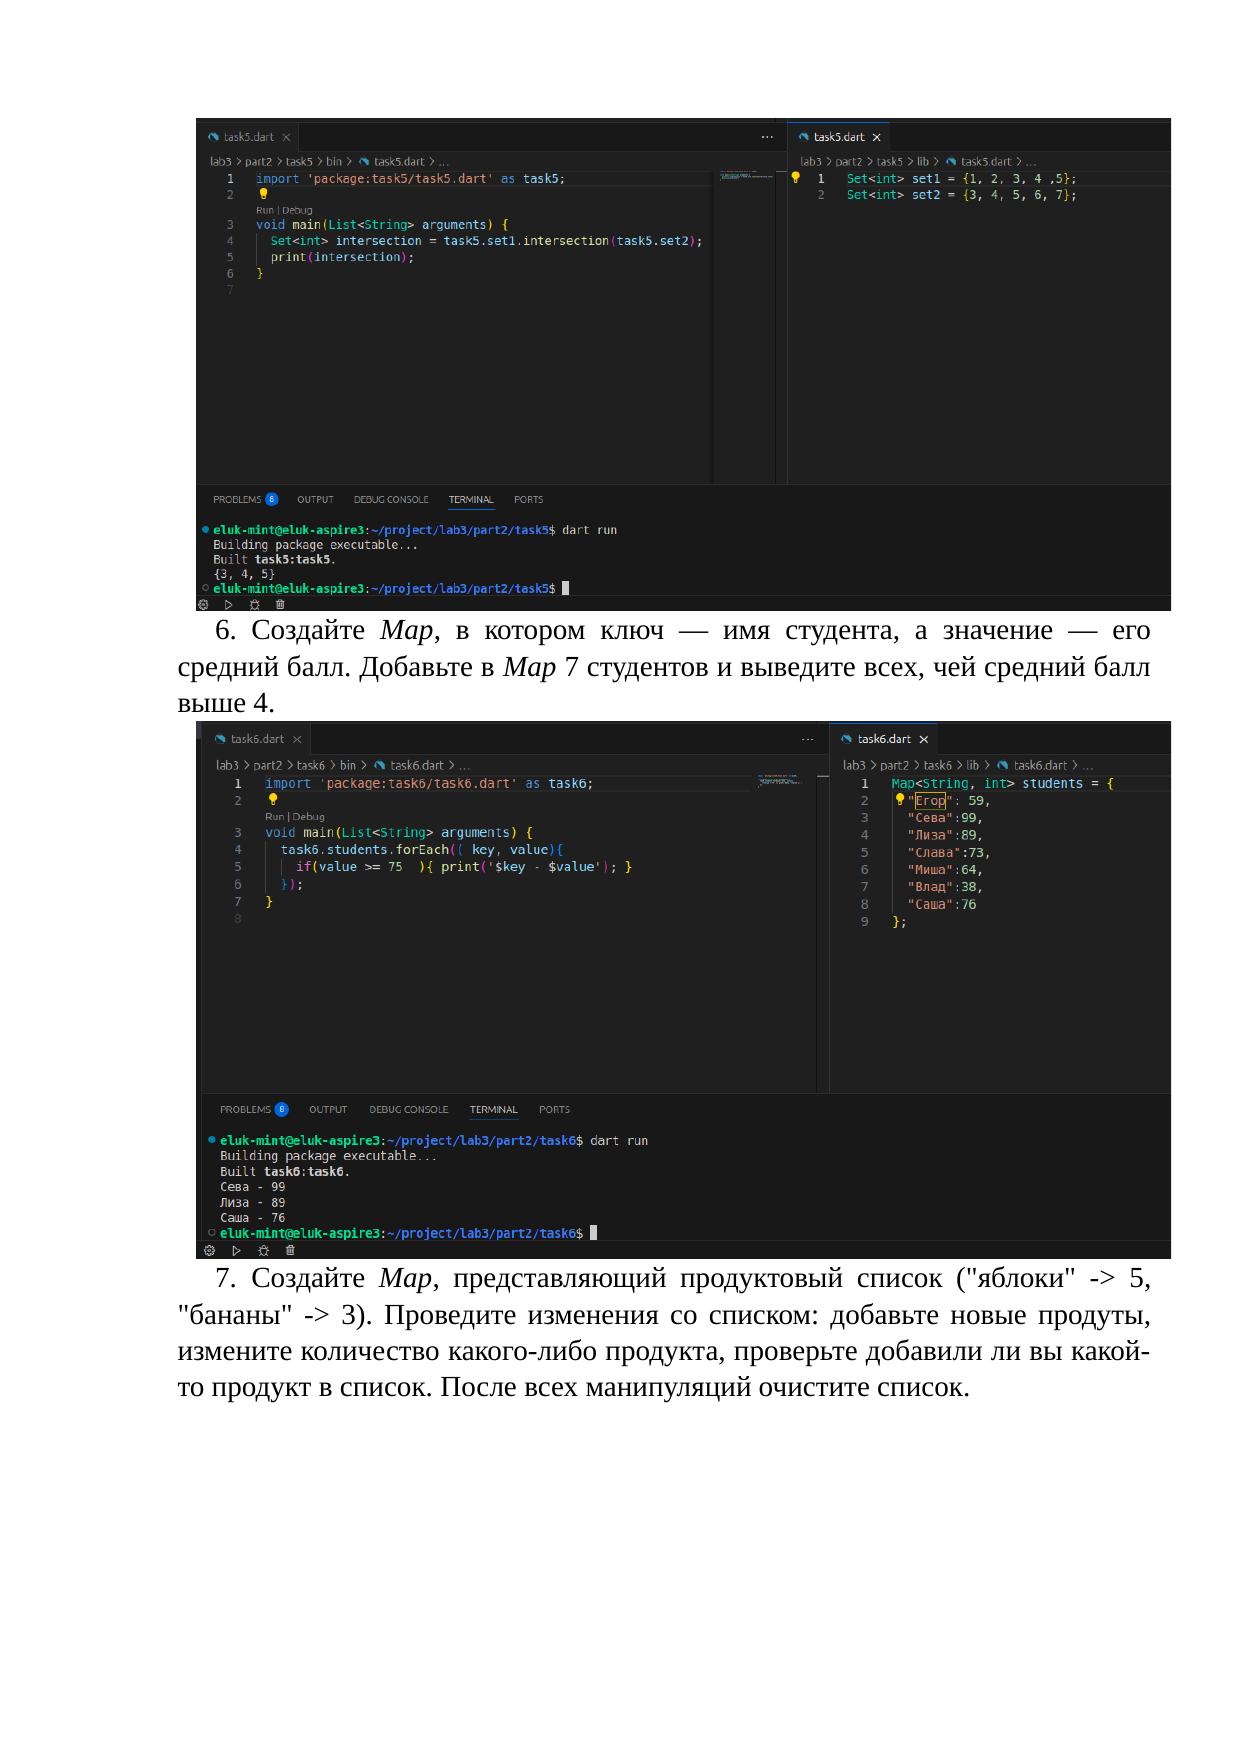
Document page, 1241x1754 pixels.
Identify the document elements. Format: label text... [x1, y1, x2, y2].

list Создайте Map, в котором ключ — имя студента, а значение — его средний балл. Добавьте в Map 7 студентов и выведите всех, чей средний балл выше 4. [177, 612, 1152, 718]
list Создайте Map, представляющий продуктовый список ("яблоки" -> 5, "бананы" -> 3). Проведите изменения со списком: добавьте новые продуты, измените количество какого-либо продукта, проверьте добавили ли вы какой-то продукт в список. После всех манипуляций очистите список. [177, 1261, 1152, 1403]
